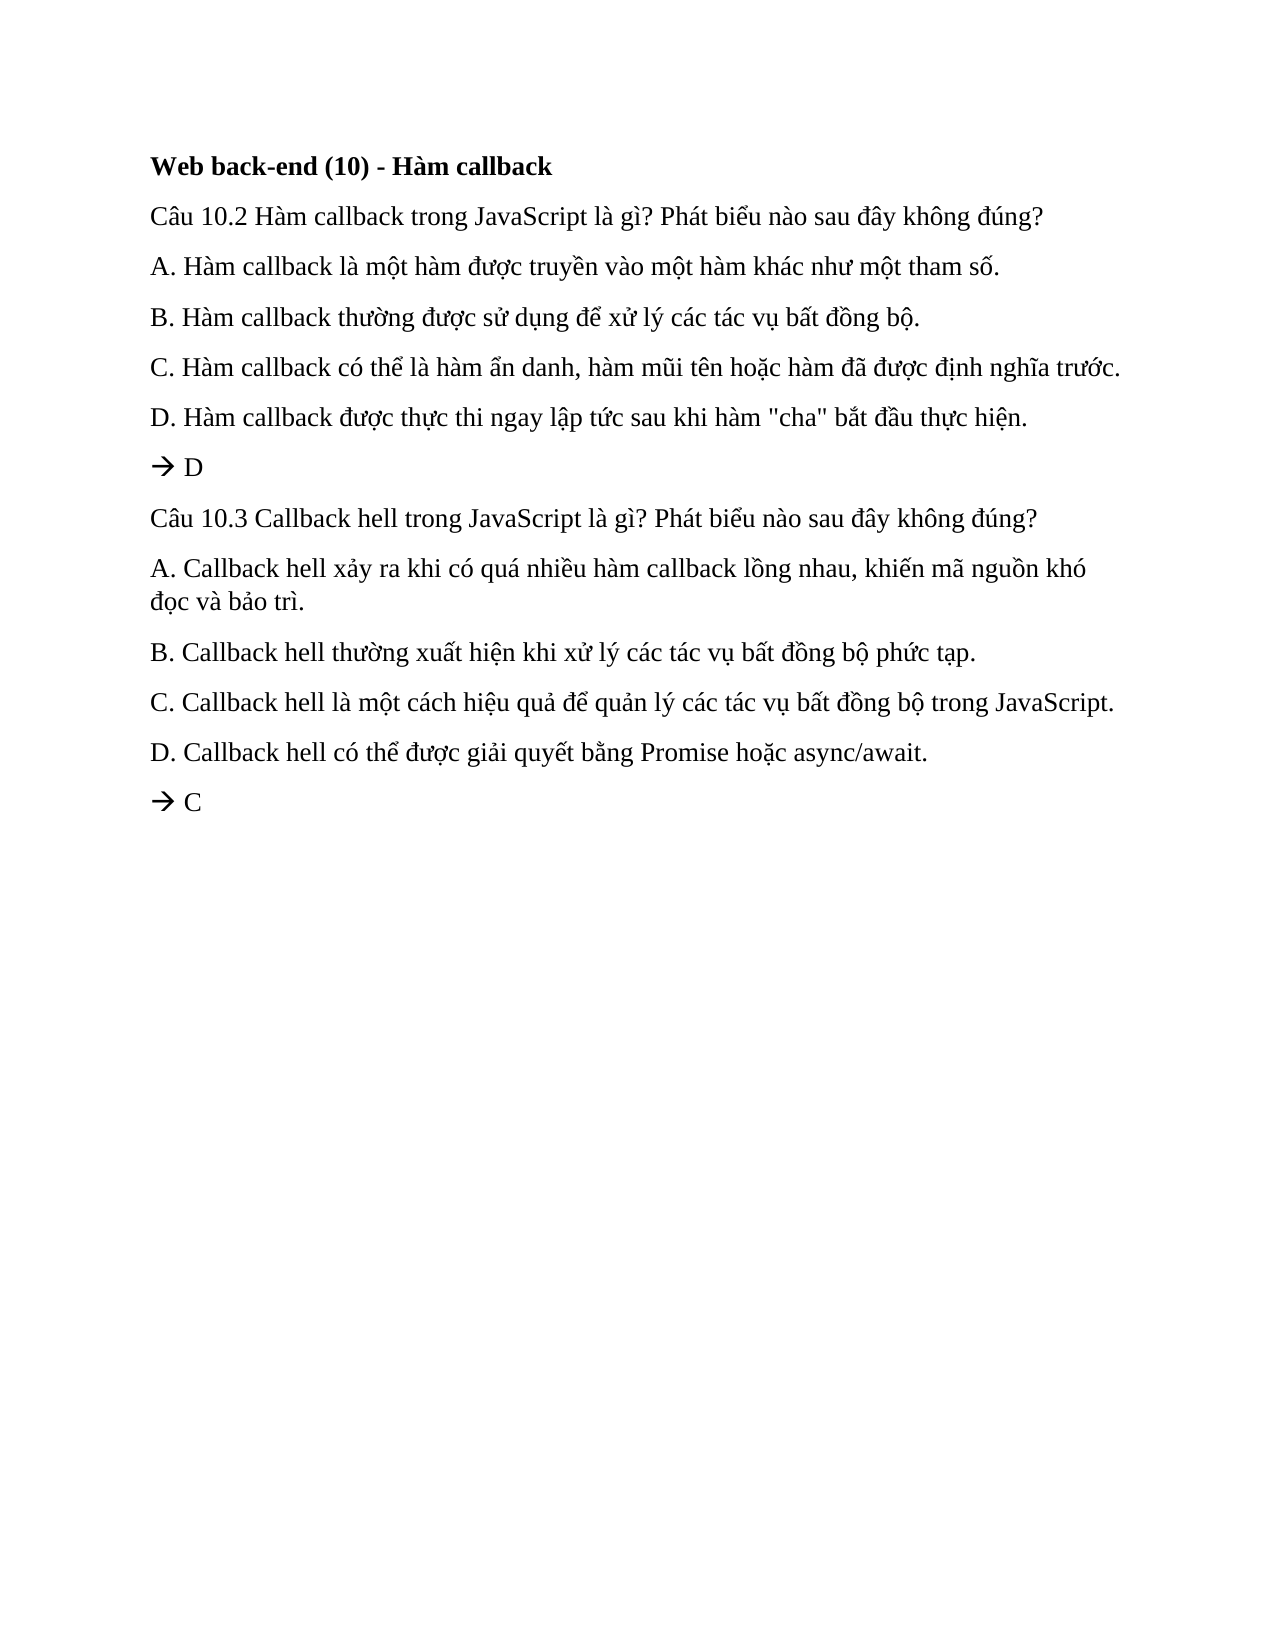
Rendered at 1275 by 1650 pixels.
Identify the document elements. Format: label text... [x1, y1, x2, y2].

text C. Callback hell là một cách hiệu quả để quản lý các tác vụ bất đồng bộ trong JavaScript. [150, 686, 1125, 717]
text A. Callback hell xảy ra khi có quá nhiều hàm callback lồng nhau, khiến mã nguồn khó đọc và bảo trì. [150, 552, 1125, 617]
text B. Callback hell thường xuất hiện khi xử lý các tác vụ bất đồng bộ phức tạp. [150, 636, 1125, 667]
text Câu 10.3 Callback hell trong JavaScript là gì? Phát biểu nào sau đây không đúng? [150, 502, 1125, 533]
text A. Hàm callback là một hàm được truyền vào một hàm khác như một tham số. [150, 250, 1125, 282]
text Câu 10.2 Hàm callback trong JavaScript là gì? Phát biểu nào sau đây không đúng? [150, 200, 1125, 231]
text D [150, 451, 1125, 482]
text C [150, 786, 1125, 817]
text B. Hàm callback thường được sử dụng để xử lý các tác vụ bất đồng bộ. [150, 301, 1125, 332]
text D. Callback hell có thể được giải quyết bằng Promise hoặc async/await. [150, 736, 1125, 767]
text C. Hàm callback có thể là hàm ẩn danh, hàm mũi tên hoặc hàm đã được định nghĩa trước. [150, 351, 1125, 382]
text Web back-end (10) - Hàm callback [150, 150, 1125, 181]
text D. Hàm callback được thực thi ngay lập tức sau khi hàm "cha" bắt đầu thực hiện. [150, 401, 1125, 432]
